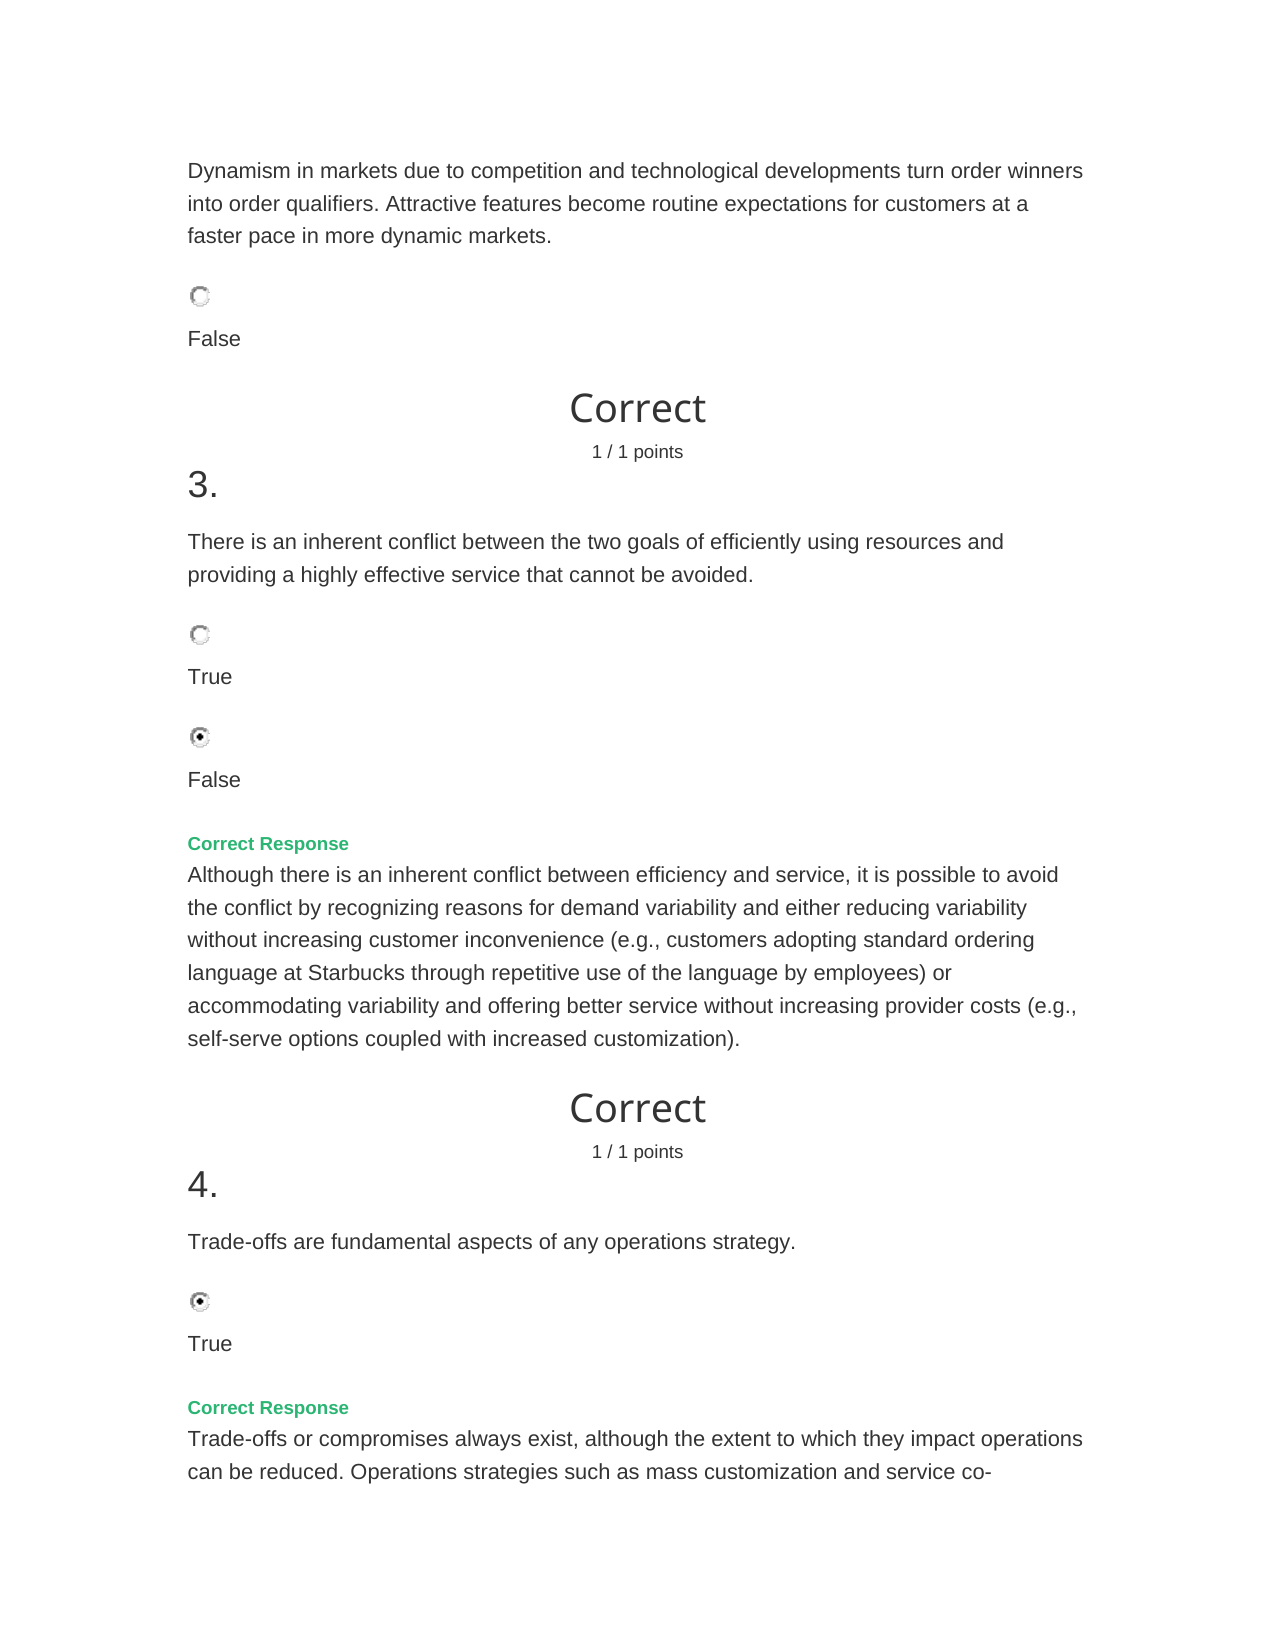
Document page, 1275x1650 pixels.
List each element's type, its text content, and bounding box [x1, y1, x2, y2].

text Trade-offs are fundamental aspects of any operations strategy. [187, 1221, 1087, 1254]
text Although there is an inherent conflict between efficiency and service, it is possible to avoid the conflict by recognizing reasons for demand variability and either reducing variability without increasing customer inconvenience (e.g., customers adopting standard ordering language at Starbucks through repetitive use of the language by employees) or accommodating variability and offering better service without increasing provider costs (e.g., self-serve options coupled with increased customization). [187, 854, 1087, 1051]
text True [187, 1324, 1087, 1357]
text False [187, 759, 1087, 792]
text Correct Response [187, 1386, 1087, 1418]
text Correct Response [187, 821, 1087, 854]
text True [187, 657, 1087, 689]
text Correct [187, 1080, 1087, 1134]
text There is an inherent conflict between the two goals of efficiently using resources and providing a highly effective service that cannot be avoided. [187, 521, 1087, 587]
text 3. [187, 462, 1087, 506]
text 1 / 1 points [187, 434, 1087, 462]
text Dynamism in markets due to competition and technological developments turn order winners into order qualifiers. Attractive features become routine expectations for customers at a faster pace in more dynamic markets. [187, 150, 1087, 248]
text False [187, 318, 1087, 351]
text 1 / 1 points [187, 1134, 1087, 1162]
text 4. [187, 1162, 1087, 1205]
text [187, 1418, 1087, 1484]
text Correct [187, 380, 1087, 434]
